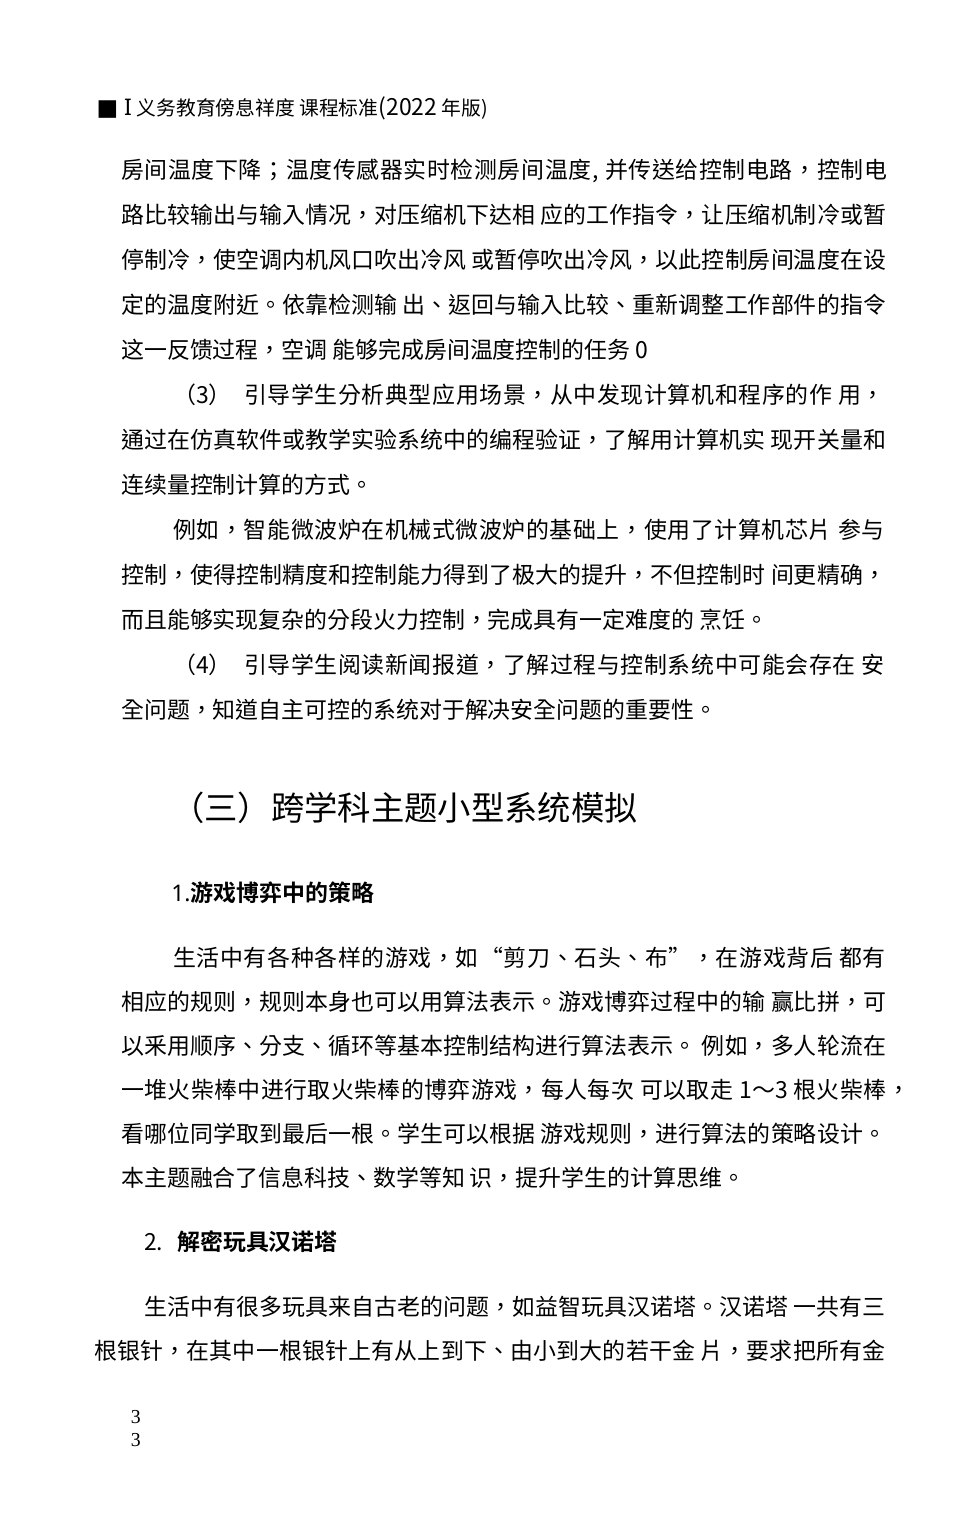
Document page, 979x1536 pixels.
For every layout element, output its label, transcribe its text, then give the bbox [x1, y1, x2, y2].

subtitle 解密玩具汉诺塔 [94, 1216, 887, 1259]
text 例如，智能微波炉在机械式微波炉的基础上，使用了计算机芯片 参与控制，使得控制精度和控制能力得到了极大的提升，不但控制时 间更精确，而且能够实现复杂的分段火力控制，完成具有一定难度的 烹饪。 [121, 502, 887, 637]
text （3） 引导学生分析典型应用场景，从中发现计算机和程序的作 用，通过在仿真软件或教学实验系统中的编程验证，了解用计算机实 现开关量和连续量控制计算的方式。 [121, 367, 887, 502]
text 生活中有各种各样的游戏，如“剪刀、石头、布”，在游戏背后 都有相应的规则，规则本身也可以用算法表示。游戏博弈过程中的输 赢比拼，可以釆用顺序、分支、循环等基本控制结构进行算法表示。 例如，多人轮流在一堆火柴棒中进行取火柴棒的博弈游戏，每人每次 可以取走1〜3根火柴棒，看哪位同学取到最后一根。学生可以根据 游戏规则，进行算法的策略设计。本主题融合了信息科技、数学等知 识，提升学生的计算思维。 [121, 931, 887, 1195]
text （4） 引导学生阅读新闻报道，了解过程与控制系统中可能会存在 安全问题，知道自主可控的系统对于解决安全问题的重要性。 [121, 637, 887, 727]
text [94, 1280, 887, 1368]
subtitle 1.游戏博弈中的策略 [94, 865, 887, 910]
subtitle （三）跨学科主题小型系统模拟 [94, 782, 887, 830]
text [121, 142, 887, 367]
